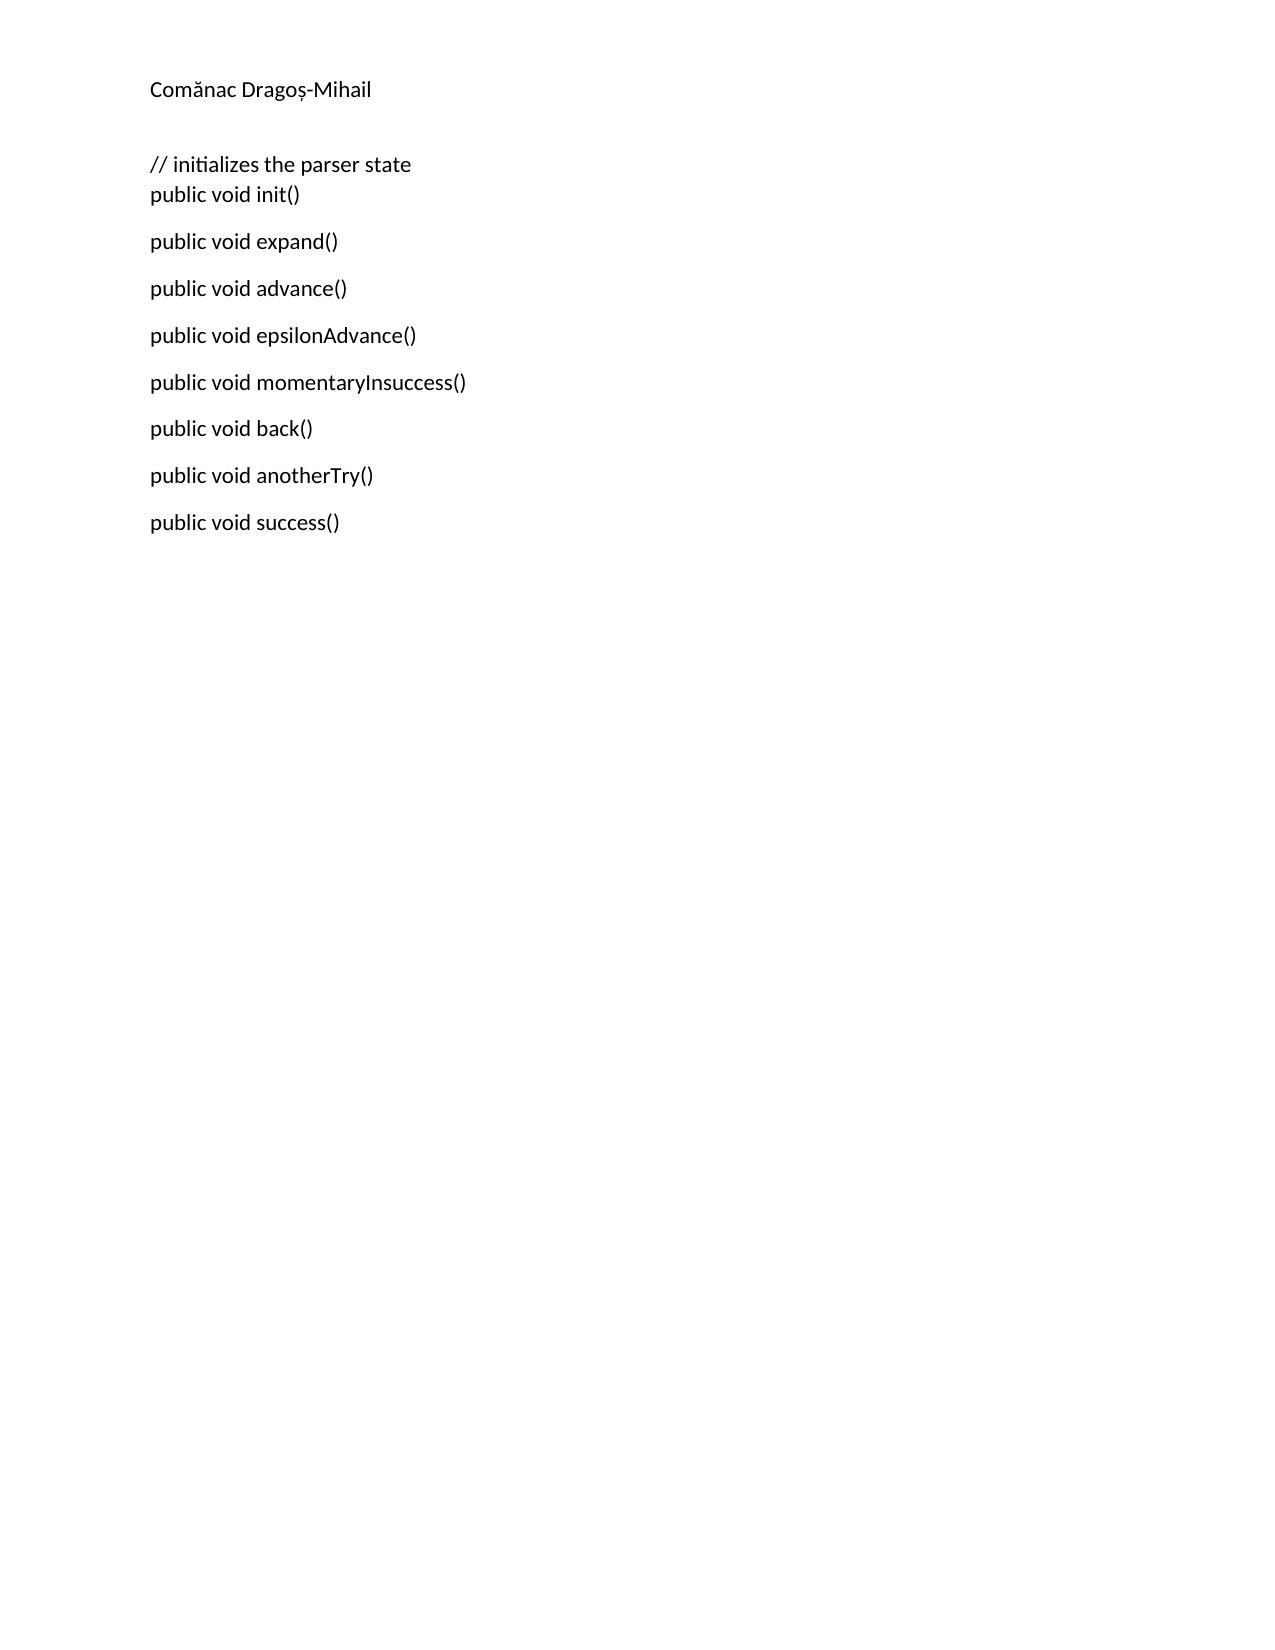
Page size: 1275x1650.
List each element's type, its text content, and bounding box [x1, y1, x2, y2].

text public void success() [150, 508, 1125, 536]
text public void back() [150, 414, 1125, 443]
text // initializes the parser state public void init() [150, 150, 1125, 208]
text public void advance() [150, 274, 1125, 302]
text public void epsilonAdvance() [150, 321, 1125, 349]
text public void expand() [150, 227, 1125, 255]
text public void momentaryInsuccess() [150, 368, 1125, 396]
text public void anotherTry() [150, 461, 1125, 489]
